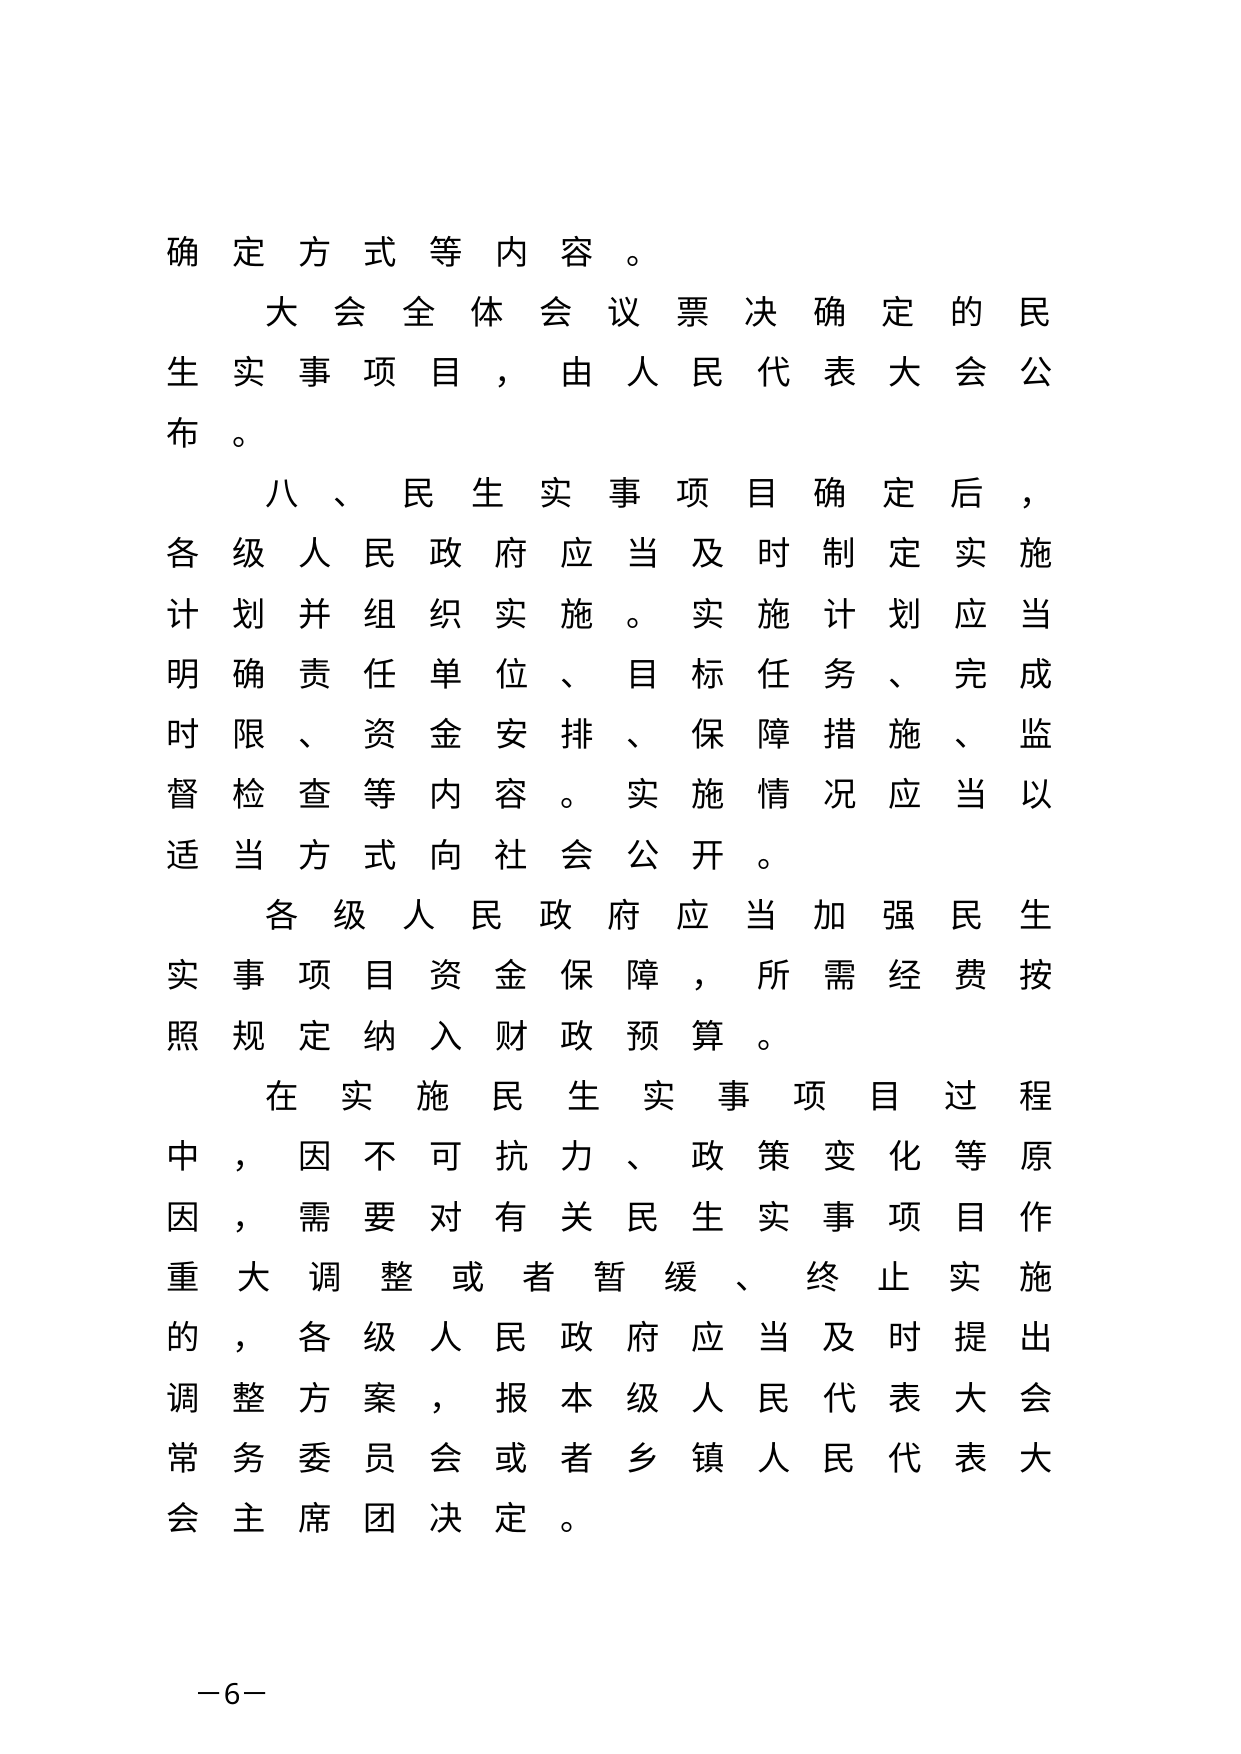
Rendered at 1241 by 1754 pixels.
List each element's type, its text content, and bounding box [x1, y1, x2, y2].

text 在实施民生实事项目过程中，因不可抗力、政策变化等原因，需要对有关民生实事项目作重大调整或者暂缓、终止实施的，各级人民政府应当及时提出调整方案，报本级人民代表大会常务委员会或者乡镇人民代表大会主席团决定。 [167, 1064, 1085, 1546]
text 大会全体会议票决确定的民生实事项目，由人民代表大会公布。 [167, 280, 1085, 461]
text 八、民生实事项目确定后，各级人民政府应当及时制定实施计划并组织实施。实施计划应当明确责任单位、目标任务、完成时限、资金安排、保障措施、监督检查等内容。实施情况应当以适当方式向社会公开。 [167, 461, 1085, 883]
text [167, 219, 1085, 280]
text 各级人民政府应当加强民生实事项目资金保障，所需经费按照规定纳入财政预算。 [167, 883, 1085, 1064]
